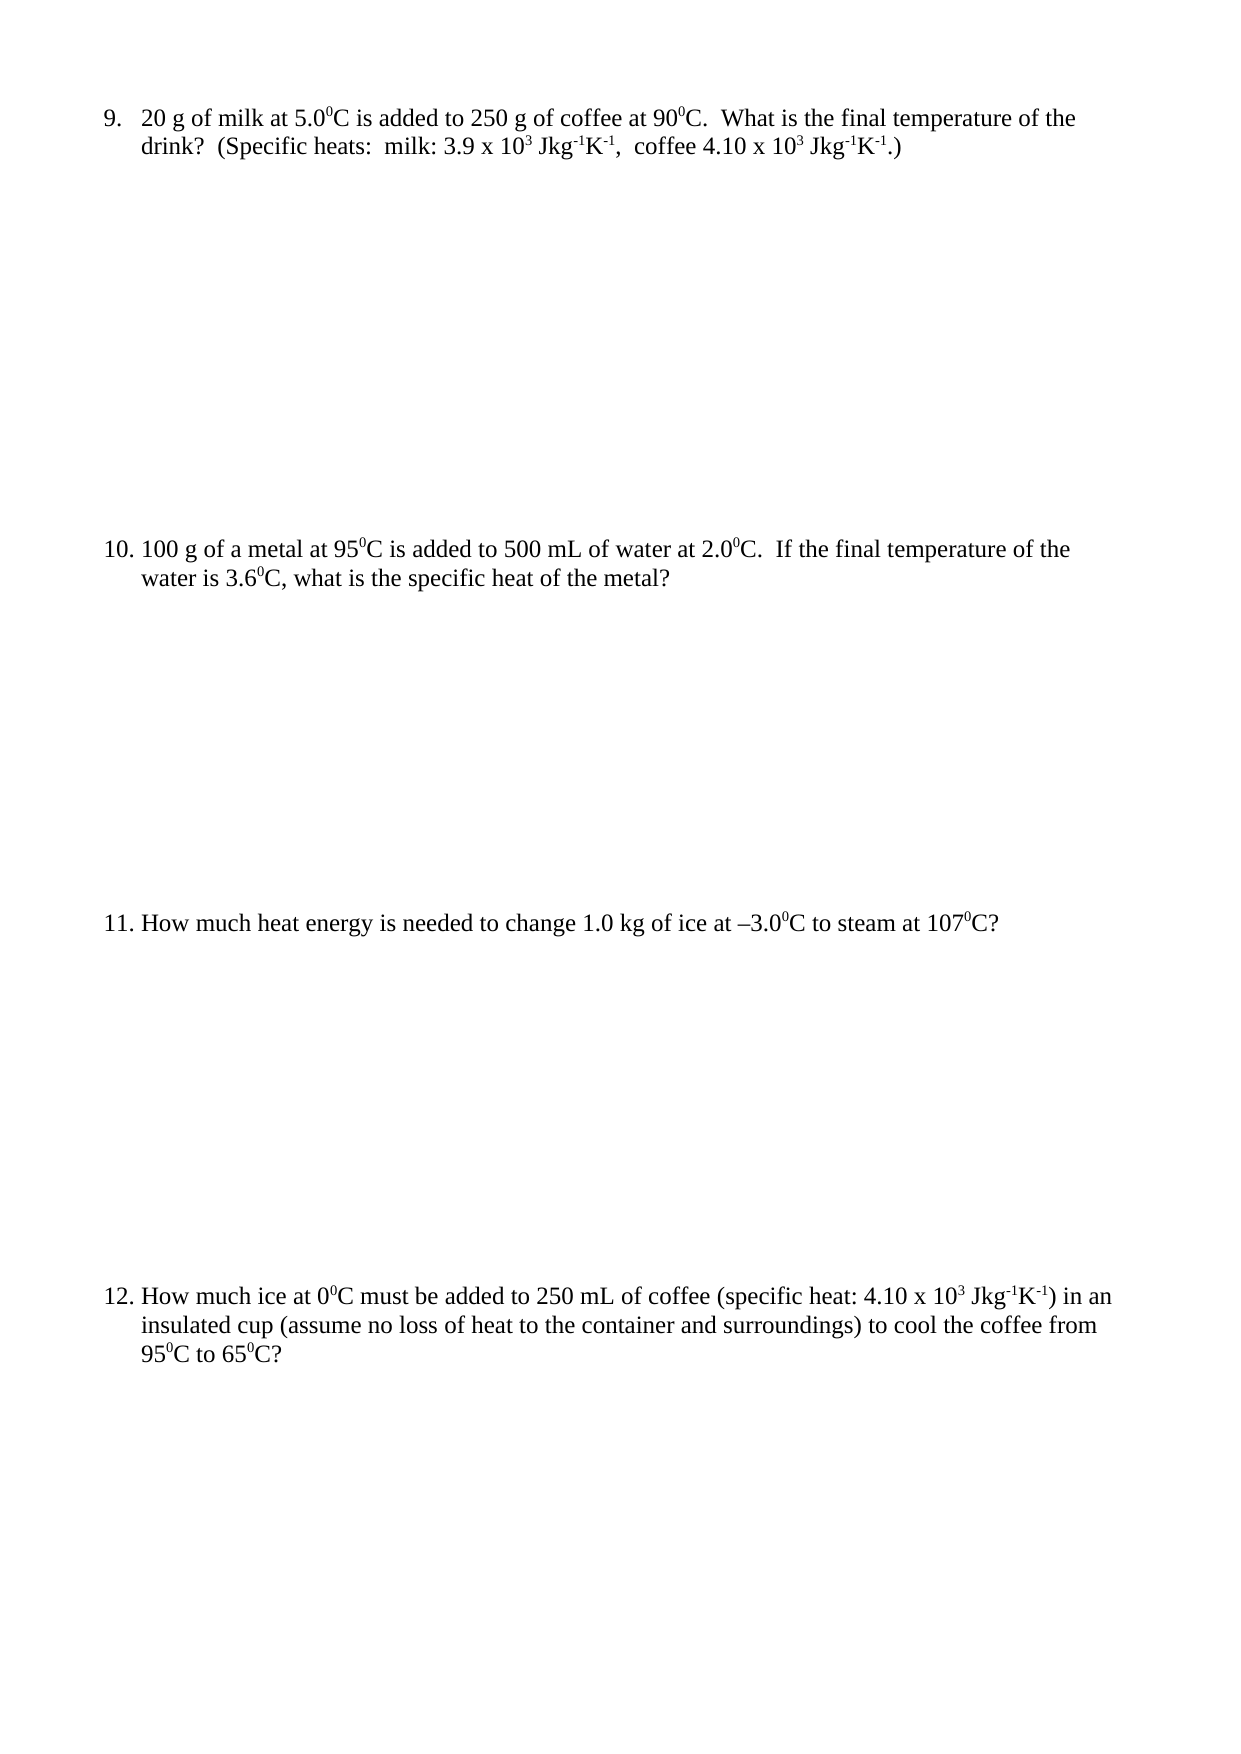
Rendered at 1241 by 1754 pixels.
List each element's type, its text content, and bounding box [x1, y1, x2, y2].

list 100 g of a metal at 950C is added to 500 mL of water at 2.00C. If the final temperature of the water is 3.60C, what is the specific heat of the metal? [103, 534, 1122, 591]
list How much ice at 00C must be added to 250 mL of coffee (specific heat: 4.10 x 103 Jkg-1K-1) in an insulated cup (assume no loss of heat to the container and surroundings) to cool the coffee from 950C to 650C? [103, 1281, 1122, 1368]
list How much heat energy is needed to change 1.0 kg of ice at –3.00C to steam at 1070C? [103, 908, 1122, 936]
list 20 g of milk at 5.00C is added to 250 g of coffee at 900C. What is the final temperature of the drink? (Specific heats: milk: 3.9 x 103 Jkg-1K-1, coffee 4.10 x 103 Jkg-1K-1.) [103, 103, 1122, 160]
